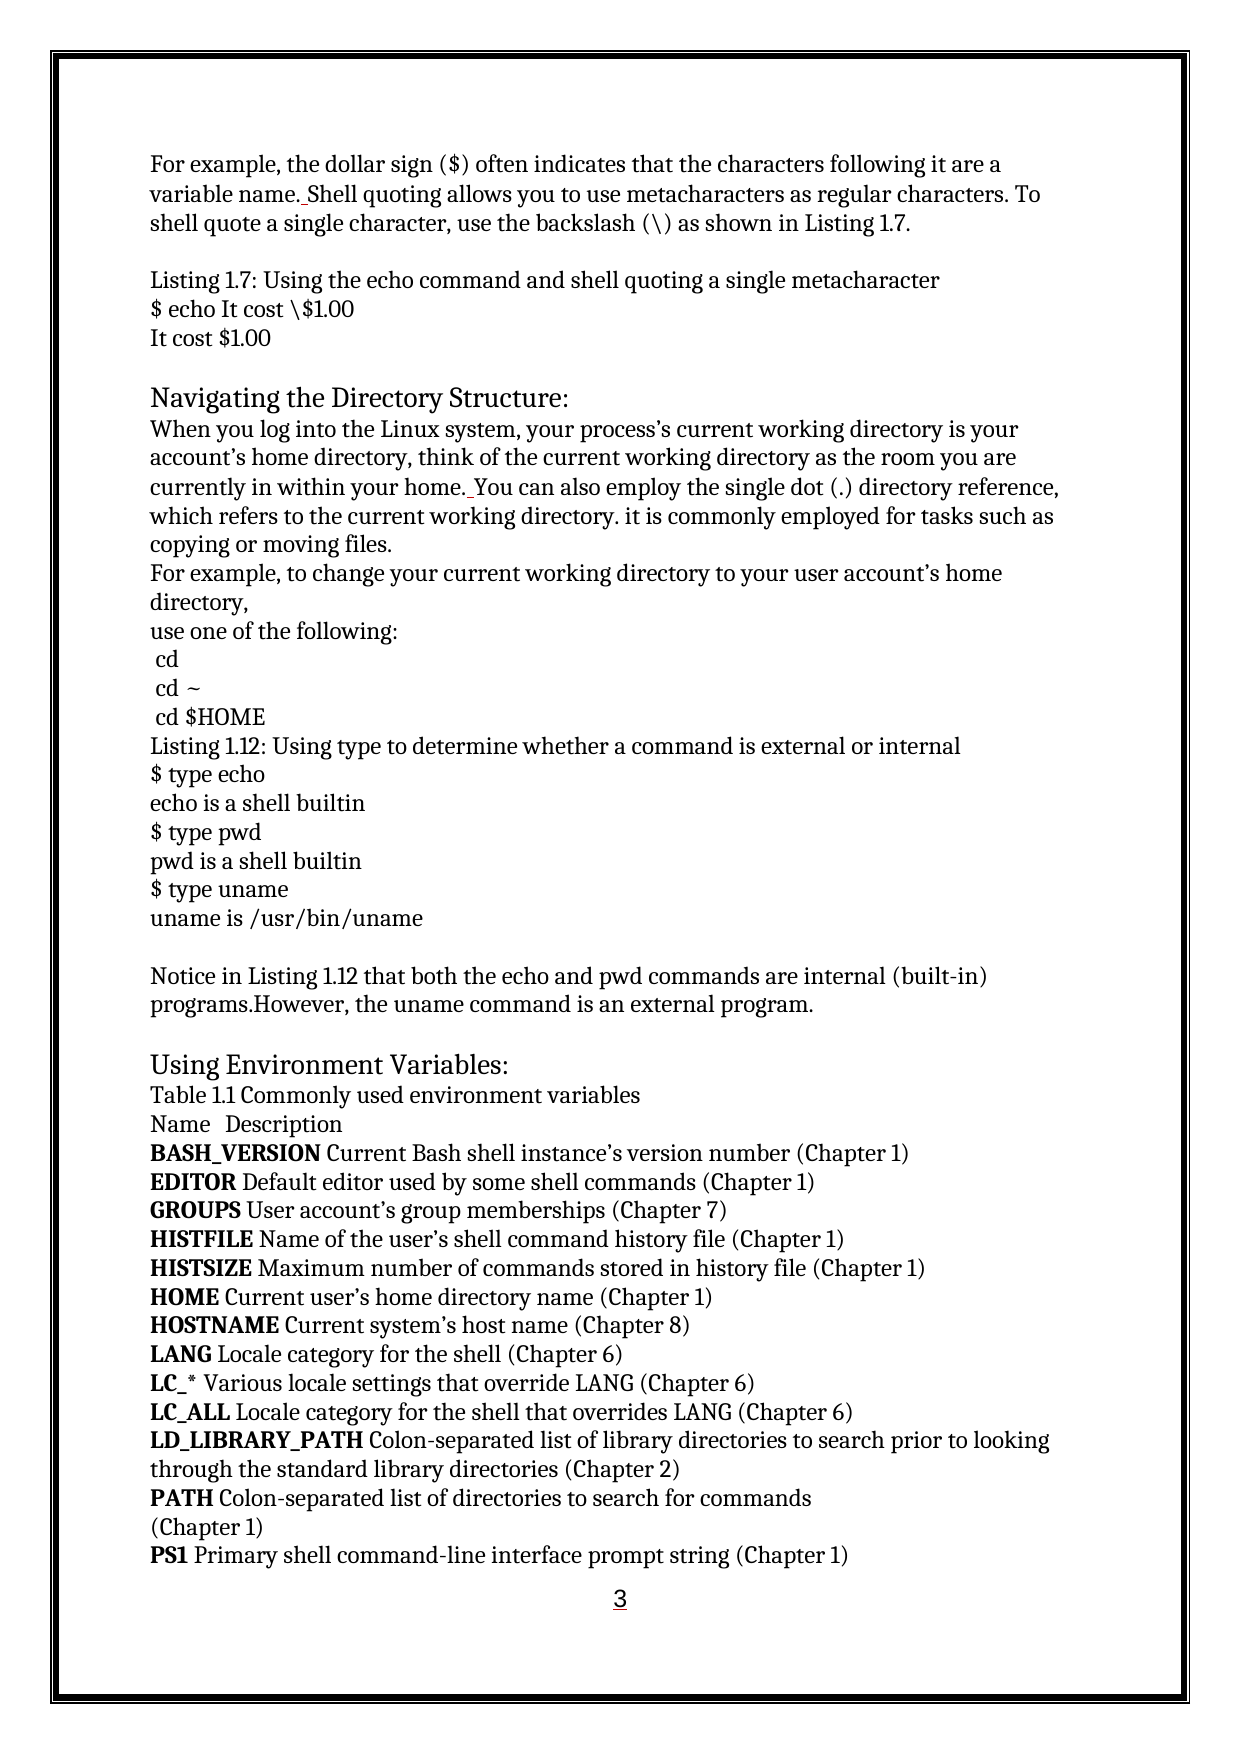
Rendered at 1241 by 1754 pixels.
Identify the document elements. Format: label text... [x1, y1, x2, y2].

text LD_LIBRARY_PATH Colon-separated list of library directories to search prior to looking through the standard library directories (Chapter 2) [150, 1426, 1090, 1484]
text $ type uname [150, 875, 1090, 904]
text Navigating the Directory Structure: [150, 381, 1090, 414]
text $ type echo [150, 760, 1090, 789]
text PATH Colon-separated list of directories to search for commands [150, 1484, 1090, 1513]
text BASH_VERSION Current Bash shell instance’s version number (Chapter 1) [150, 1139, 1090, 1168]
text GROUPS User account’s group memberships (Chapter 7) [150, 1196, 1090, 1225]
text Name Description [150, 1110, 1090, 1139]
text cd ~ [150, 674, 1090, 703]
text use one of the following: [150, 617, 1090, 645]
text LC_* Various locale settings that override LANG (Chapter 6) [150, 1369, 1090, 1398]
text $ echo It cost \$1.00 [150, 295, 1090, 323]
text PS1 Primary shell command-line interface prompt string (Chapter 1) [150, 1541, 1090, 1570]
text It cost $1.00 [150, 323, 1090, 352]
text pwd is a shell builtin [150, 847, 1090, 875]
text HISTSIZE Maximum number of commands stored in history file (Chapter 1) [150, 1254, 1090, 1283]
text cd [150, 645, 1090, 674]
text Listing 1.12: Using type to determine whether a command is external or internal [150, 732, 1090, 760]
text For example, to change your current working directory to your user account’s home directory, [150, 559, 1090, 617]
text HOSTNAME Current system’s host name (Chapter 8) [150, 1311, 1090, 1340]
text For example, the dollar sign ($) often indicates that the characters following it are a variable name. Shell quoting allows you to use metacharacters as regular characters. To shell quote a single character, use the backslash (\) as shown in Listing 1.7. [150, 150, 1090, 237]
text cd $HOME [150, 703, 1090, 732]
text Listing 1.7: Using the echo command and shell quoting a single metacharacter [150, 266, 1090, 295]
text $ type pwd [150, 818, 1090, 847]
text Notice in Listing 1.12 that both the echo and pwd commands are internal (built-in) programs.However, the uname command is an external program. [150, 962, 1090, 1019]
text HISTFILE Name of the user’s shell command history file (Chapter 1) [150, 1225, 1090, 1254]
text EDITOR Default editor used by some shell commands (Chapter 1) [150, 1168, 1090, 1196]
text LC_ALL Locale category for the shell that overrides LANG (Chapter 6) [150, 1398, 1090, 1426]
text HOME Current user’s home directory name (Chapter 1) [150, 1283, 1090, 1311]
text Table 1.1 Commonly used environment variables [150, 1081, 1090, 1110]
text (Chapter 1) [150, 1513, 1090, 1541]
text echo is a shell builtin [150, 789, 1090, 818]
text uname is /usr/bin/uname [150, 904, 1090, 933]
text LANG Locale category for the shell (Chapter 6) [150, 1340, 1090, 1369]
text When you log into the Linux system, your process’s current working directory is your account’s home directory, think of the current working directory as the room you are currently in within your home. You can also employ the single dot (.) directory reference, which refers to the current working directory. it is commonly employed for tasks such as copying or moving files. [150, 414, 1090, 559]
text Using Environment Variables: [150, 1048, 1090, 1081]
